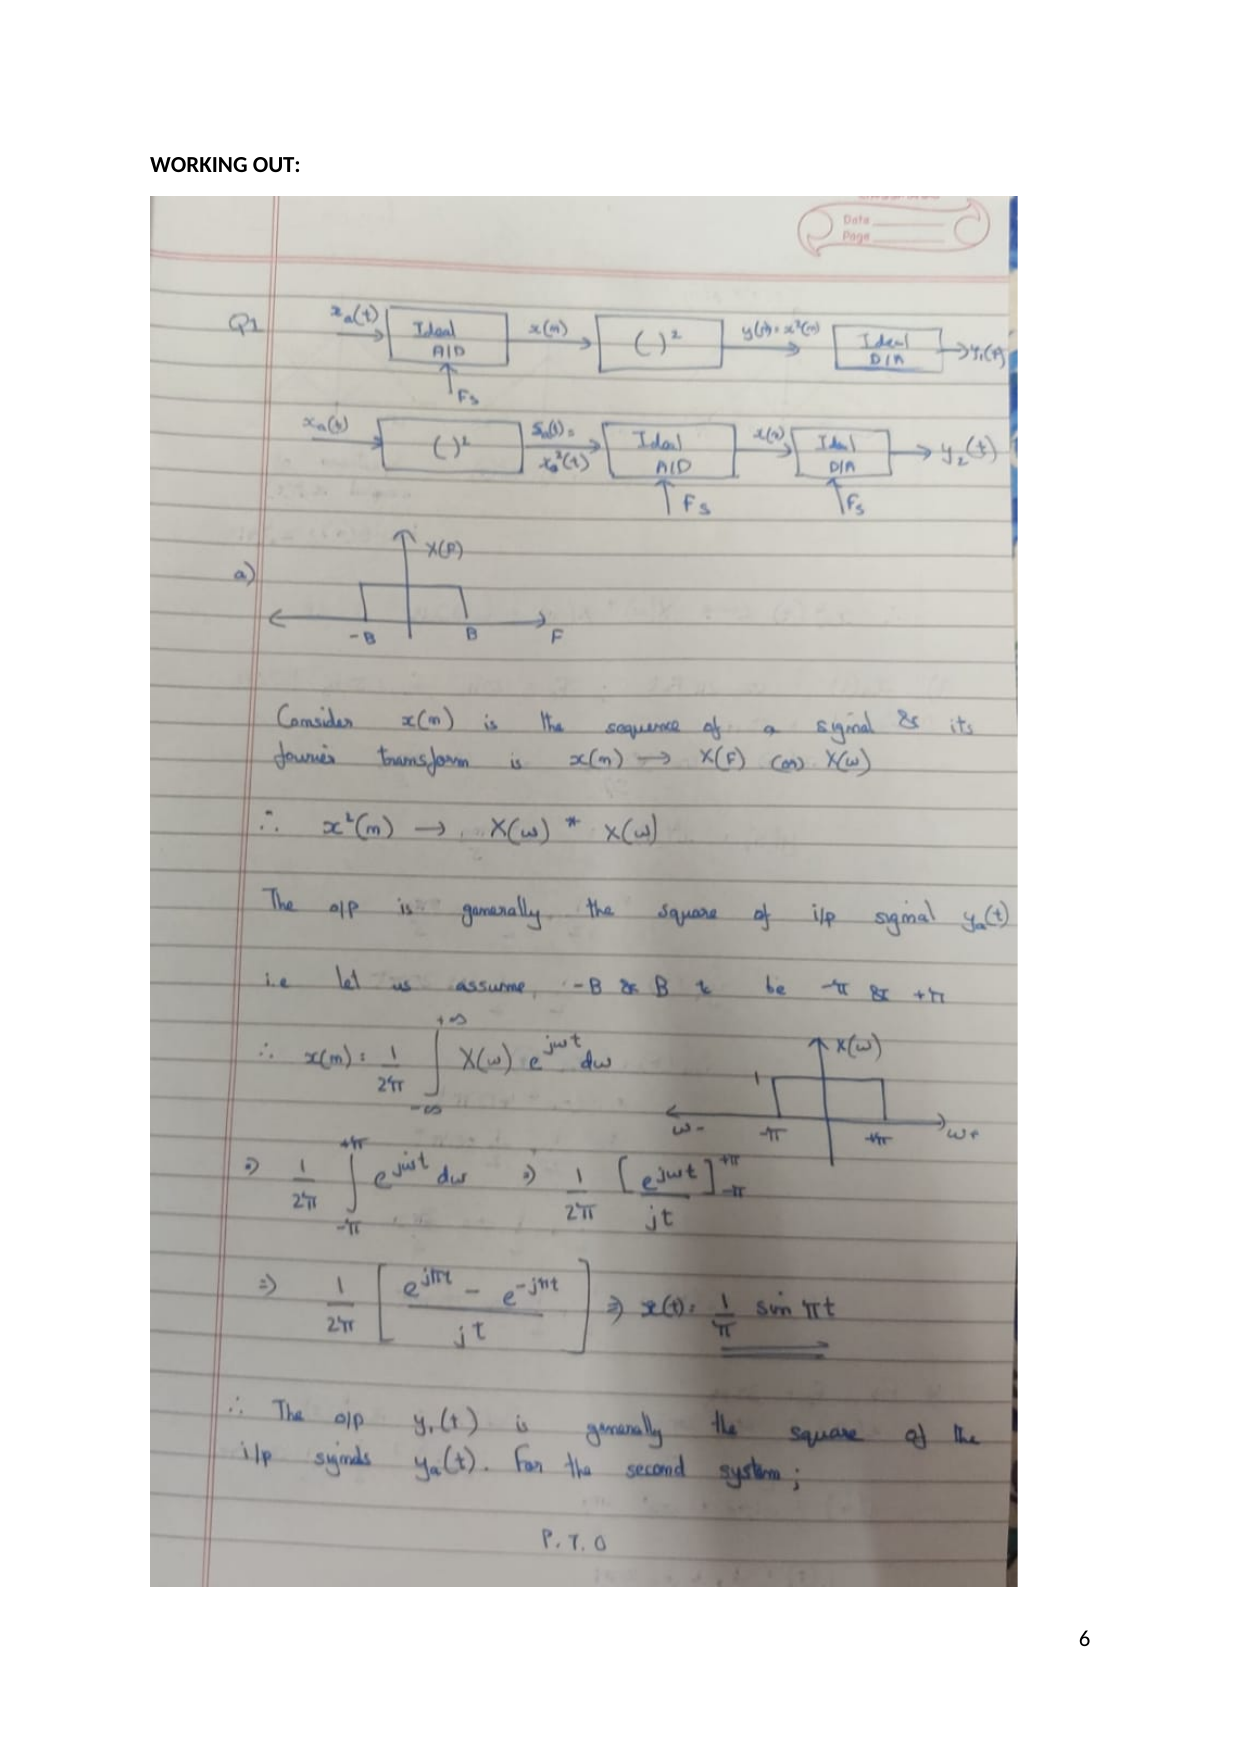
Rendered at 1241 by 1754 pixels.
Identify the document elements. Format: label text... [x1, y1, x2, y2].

picture [150, 196, 1018, 1587]
text WORKING OUT: [150, 150, 1090, 178]
